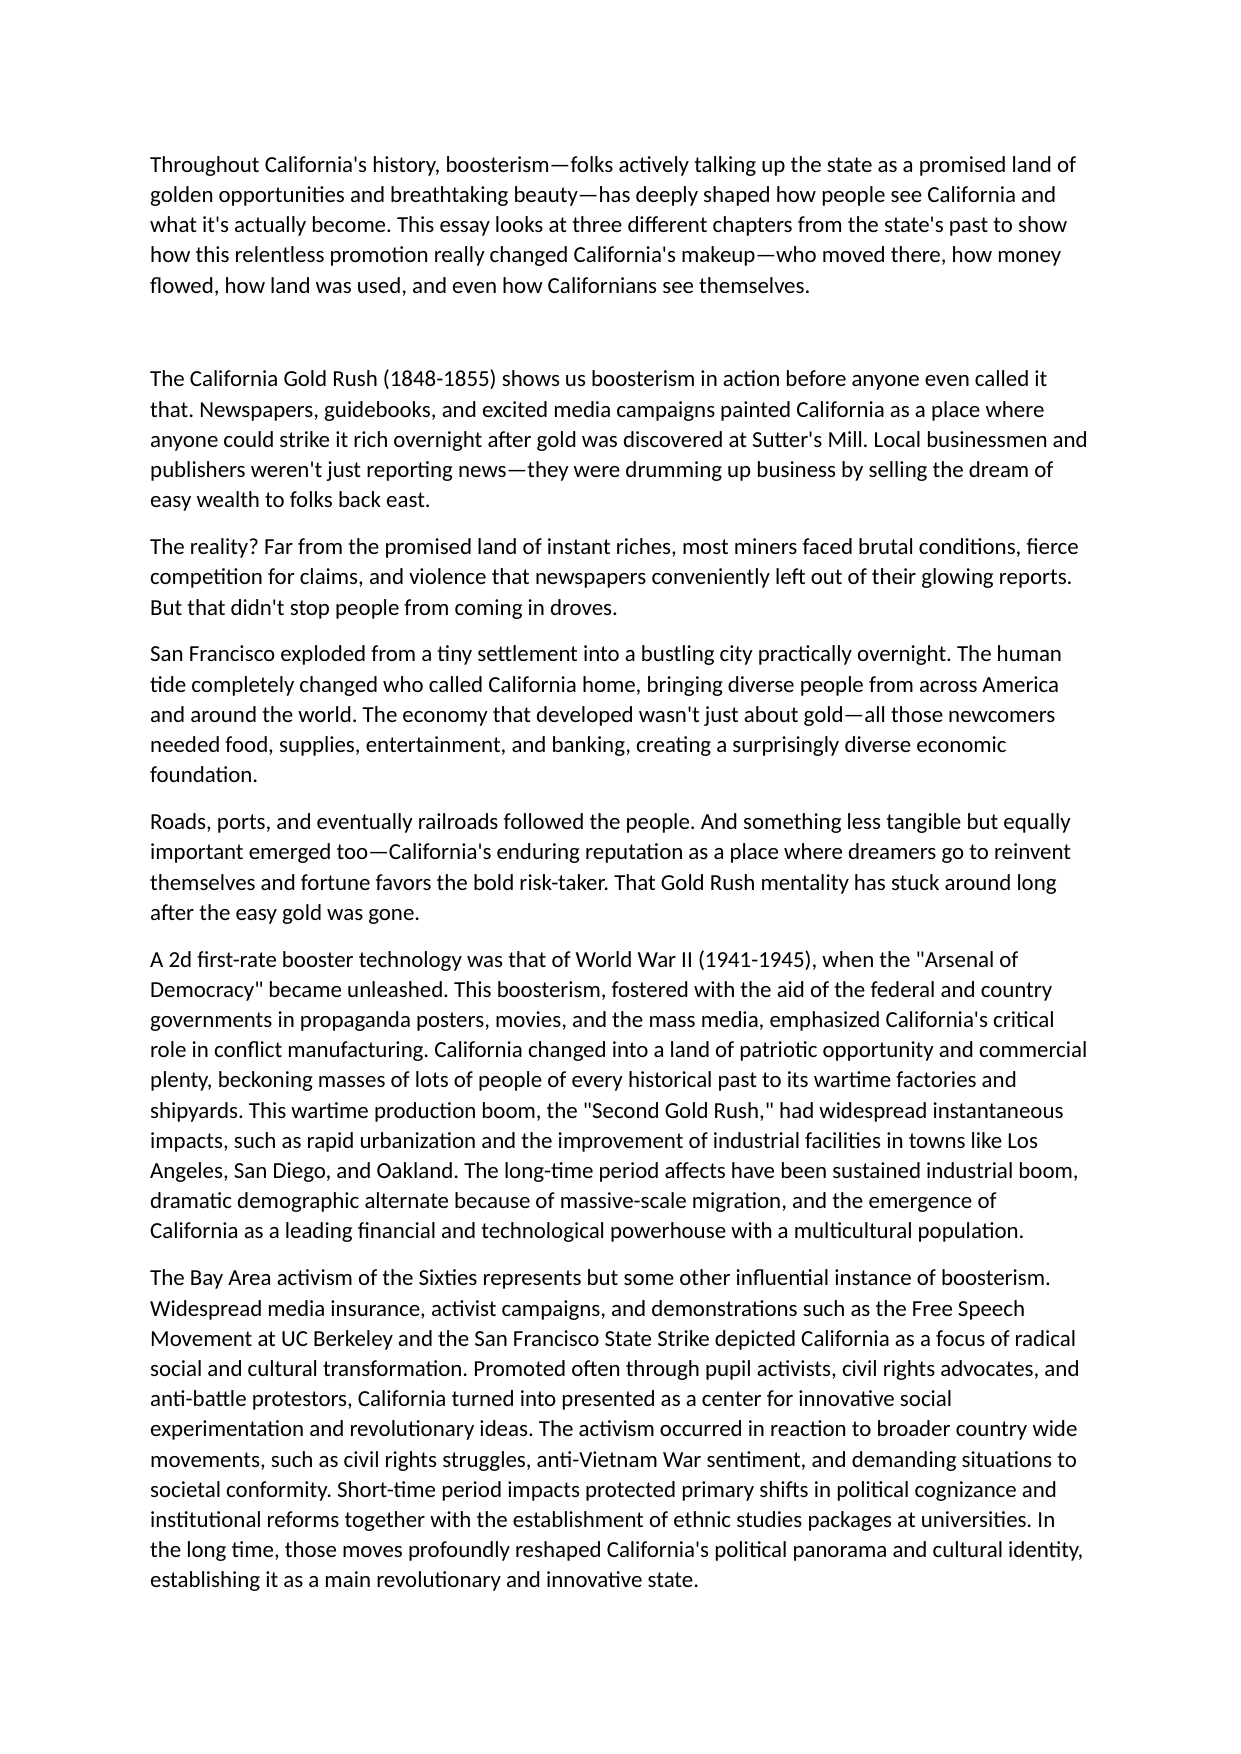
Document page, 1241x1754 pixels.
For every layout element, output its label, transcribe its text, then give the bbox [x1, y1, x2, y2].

text The California Gold Rush (1848-1855) shows us boosterism in action before anyone even called it that. Newspapers, guidebooks, and excited media campaigns painted California as a place where anyone could strike it rich overnight after gold was discovered at Sutter's Mill. Local businessmen and publishers weren't just reporting news—they were drumming up business by selling the dream of easy wealth to folks back east. [150, 364, 1090, 513]
text The Bay Area activism of the Sixties represents but some other influential instance of boosterism. Widespread media insurance, activist campaigns, and demonstrations such as the Free Speech Movement at UC Berkeley and the San Francisco State Strike depicted California as a focus of radical social and cultural transformation. Promoted often through pupil activists, civil rights advocates, and anti-battle protestors, California turned into presented as a center for innovative social experimentation and revolutionary ideas. The activism occurred in reaction to broader country wide movements, such as civil rights struggles, anti-Vietnam War sentiment, and demanding situations to societal conformity. Short-time period impacts protected primary shifts in political cognizance and institutional reforms together with the establishment of ethnic studies packages at universities. In the long time, those moves profoundly reshaped California's political panorama and cultural identity, establishing it as a main revolutionary and innovative state. [150, 1263, 1090, 1594]
text A 2d first-rate booster technology was that of World War II (1941-1945), when the "Arsenal of Democracy" became unleashed. This boosterism, fostered with the aid of the federal and country governments in propaganda posters, movies, and the mass media, emphasized California's critical role in conflict manufacturing. California changed into a land of patriotic opportunity and commercial plenty, beckoning masses of lots of people of every historical past to its wartime factories and shipyards. This wartime production boom, the "Second Gold Rush," had widespread instantaneous impacts, such as rapid urbanization and the improvement of industrial facilities in towns like Los Angeles, San Diego, and Oakland. The long-time period affects have been sustained industrial boom, dramatic demographic alternate because of massive-scale migration, and the emergence of California as a leading financial and technological powerhouse with a multicultural population. [150, 945, 1090, 1245]
text Throughout California's history, boosterism—folks actively talking up the state as a promised land of golden opportunities and breathtaking beauty—has deeply shaped how people see California and what it's actually become. This essay looks at three different chapters from the state's past to show how this relentless promotion really changed California's makeup—who moved there, how money flowed, how land was used, and even how Californians see themselves. [150, 150, 1090, 299]
text Roads, ports, and eventually railroads followed the people. And something less tangible but equally important emerged too—California's enduring reputation as a place where dreamers go to reinvent themselves and fortune favors the bold risk-taker. That Gold Rush mentality has stuck around long after the easy gold was gone. [150, 807, 1090, 926]
text San Francisco exploded from a tiny settlement into a bustling city practically overnight. The human tide completely changed who called California home, bringing diverse people from across America and around the world. The economy that developed wasn't just about gold—all those newcomers needed food, supplies, entertainment, and banking, creating a surprisingly diverse economic foundation. [150, 639, 1090, 788]
text The reality? Far from the promised land of instant riches, most miners faced brutal conditions, fierce competition for claims, and violence that newspapers conveniently left out of their glowing reports. But that didn't stop people from coming in droves. [150, 532, 1090, 621]
